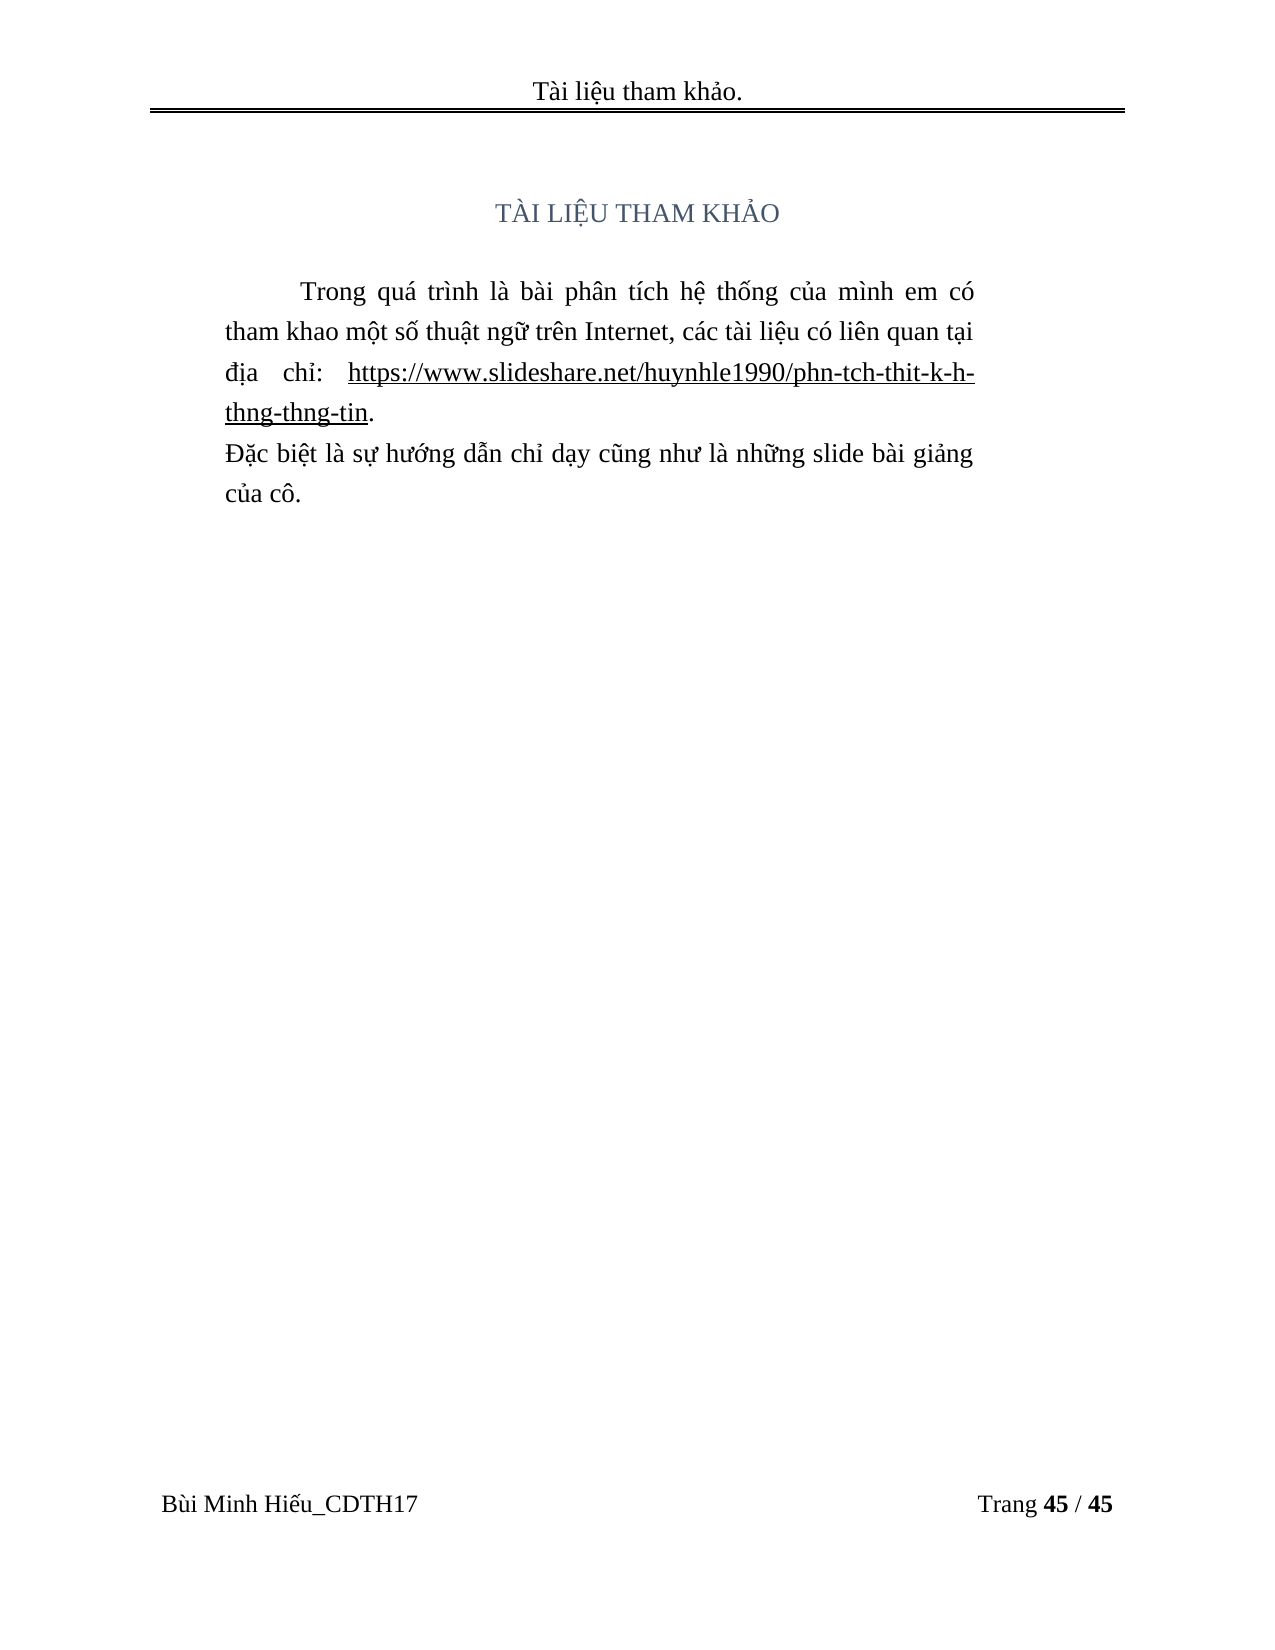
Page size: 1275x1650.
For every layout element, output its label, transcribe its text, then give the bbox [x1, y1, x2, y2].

text TÀI LIỆU THAM KHẢO [150, 197, 1125, 228]
list Trong quá trình là bài phân tích hệ thống của mình em có tham khao một số thuật ngữ trên Internet, các tài liệu có liên quan tại địa chỉ: https://www.slideshare.net/huynhle1990/phn-tch-thit-k-h-thng-thng-tin. [225, 275, 975, 427]
list Đặc biệt là sự hướng dẫn chỉ dạy cũng như là những slide bài giảng của cô. [225, 437, 975, 508]
